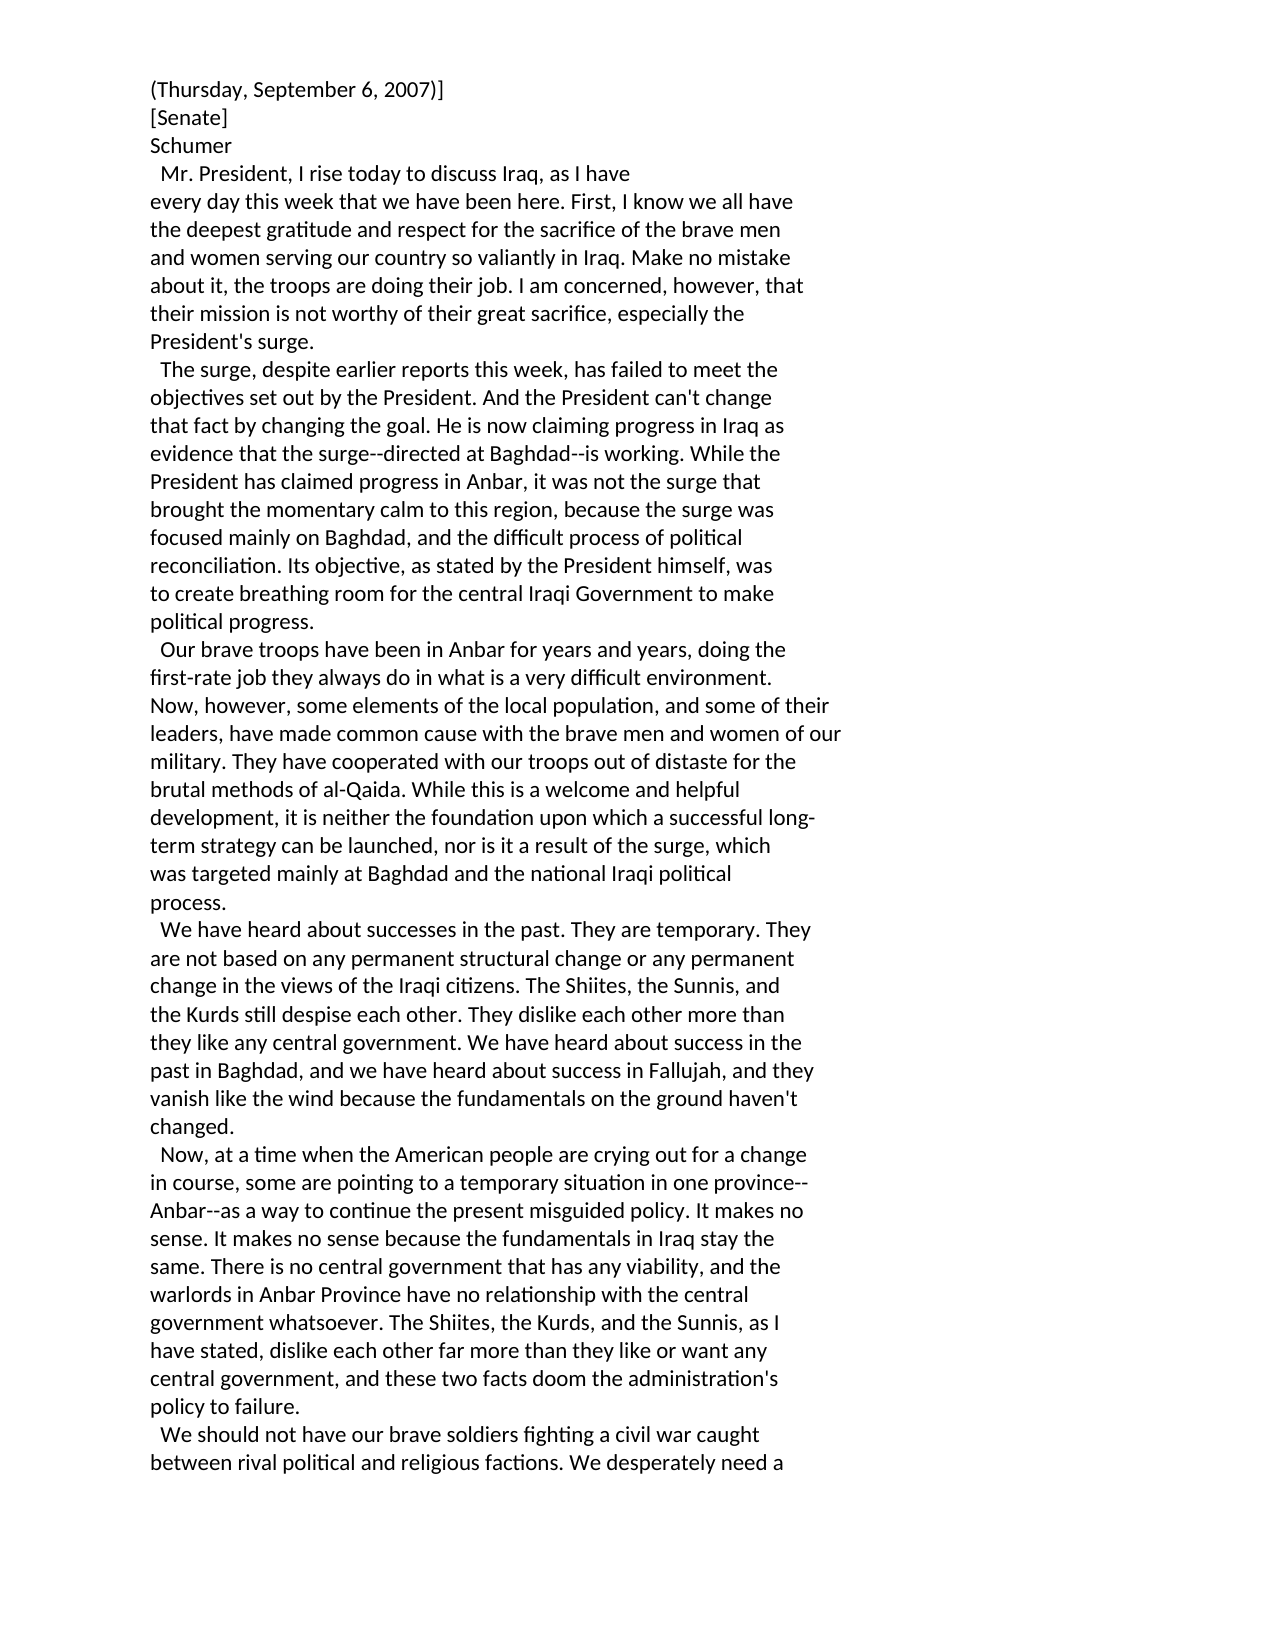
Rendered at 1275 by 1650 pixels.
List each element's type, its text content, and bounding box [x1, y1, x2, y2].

text The surge, despite earlier reports this week, has failed to meet the [150, 355, 1125, 383]
text government whatsoever. The Shiites, the Kurds, and the Sunnis, as I [150, 1308, 1125, 1336]
text are not based on any permanent structural change or any permanent [150, 944, 1125, 972]
text in course, some are pointing to a temporary situation in one province-- [150, 1168, 1125, 1196]
text that fact by changing the goal. He is now claiming progress in Iraq as [150, 411, 1125, 439]
text every day this week that we have been here. First, I know we all have [150, 187, 1125, 215]
text We should not have our brave soldiers fighting a civil war caught [150, 1420, 1125, 1448]
text changed. [150, 1112, 1125, 1140]
text President's surge. [150, 327, 1125, 355]
text policy to failure. [150, 1392, 1125, 1420]
text same. There is no central government that has any viability, and the [150, 1252, 1125, 1280]
text focused mainly on Baghdad, and the difficult process of political [150, 523, 1125, 551]
text was targeted mainly at Baghdad and the national Iraqi political [150, 859, 1125, 888]
text about it, the troops are doing their job. I am concerned, however, that [150, 271, 1125, 299]
text Now, however, some elements of the local population, and some of their [150, 691, 1125, 719]
text Now, at a time when the American people are crying out for a change [150, 1140, 1125, 1168]
text reconciliation. Its objective, as stated by the President himself, was [150, 551, 1125, 579]
text first-rate job they always do in what is a very difficult environment. [150, 663, 1125, 691]
text central government, and these two facts doom the administration's [150, 1364, 1125, 1392]
text between rival political and religious factions. We desperately need a [150, 1448, 1125, 1476]
text Anbar--as a way to continue the present misguided policy. It makes no [150, 1196, 1125, 1224]
text their mission is not worthy of their great sacrifice, especially the [150, 299, 1125, 327]
text evidence that the surge--directed at Baghdad--is working. While the [150, 439, 1125, 467]
text President has claimed progress in Anbar, it was not the surge that [150, 467, 1125, 495]
text term strategy can be launched, nor is it a result of the surge, which [150, 832, 1125, 859]
text We have heard about successes in the past. They are temporary. They [150, 916, 1125, 944]
text the Kurds still despise each other. They dislike each other more than [150, 1000, 1125, 1028]
text military. They have cooperated with our troops out of distaste for the [150, 747, 1125, 776]
text past in Baghdad, and we have heard about success in Fallujah, and they [150, 1056, 1125, 1084]
text vanish like the wind because the fundamentals on the ground haven't [150, 1084, 1125, 1112]
text development, it is neither the foundation upon which a successful long- [150, 803, 1125, 832]
text warlords in Anbar Province have no relationship with the central [150, 1280, 1125, 1308]
text Our brave troops have been in Anbar for years and years, doing the [150, 635, 1125, 663]
text political progress. [150, 607, 1125, 635]
text sense. It makes no sense because the fundamentals in Iraq stay the [150, 1224, 1125, 1252]
text brought the momentary calm to this region, because the surge was [150, 495, 1125, 523]
text to create breathing room for the central Iraqi Government to make [150, 579, 1125, 607]
text objectives set out by the President. And the President can't change [150, 383, 1125, 411]
text the deepest gratitude and respect for the sacrifice of the brave men [150, 215, 1125, 243]
text change in the views of the Iraqi citizens. The Shiites, the Sunnis, and [150, 972, 1125, 1000]
text they like any central government. We have heard about success in the [150, 1028, 1125, 1056]
text brutal methods of al-Qaida. While this is a welcome and helpful [150, 776, 1125, 803]
text Mr. President, I rise today to discuss Iraq, as I have [150, 159, 1125, 187]
text leaders, have made common cause with the brave men and women of our [150, 719, 1125, 747]
text process. [150, 888, 1125, 916]
text and women serving our country so valiantly in Iraq. Make no mistake [150, 243, 1125, 271]
text have stated, dislike each other far more than they like or want any [150, 1336, 1125, 1364]
